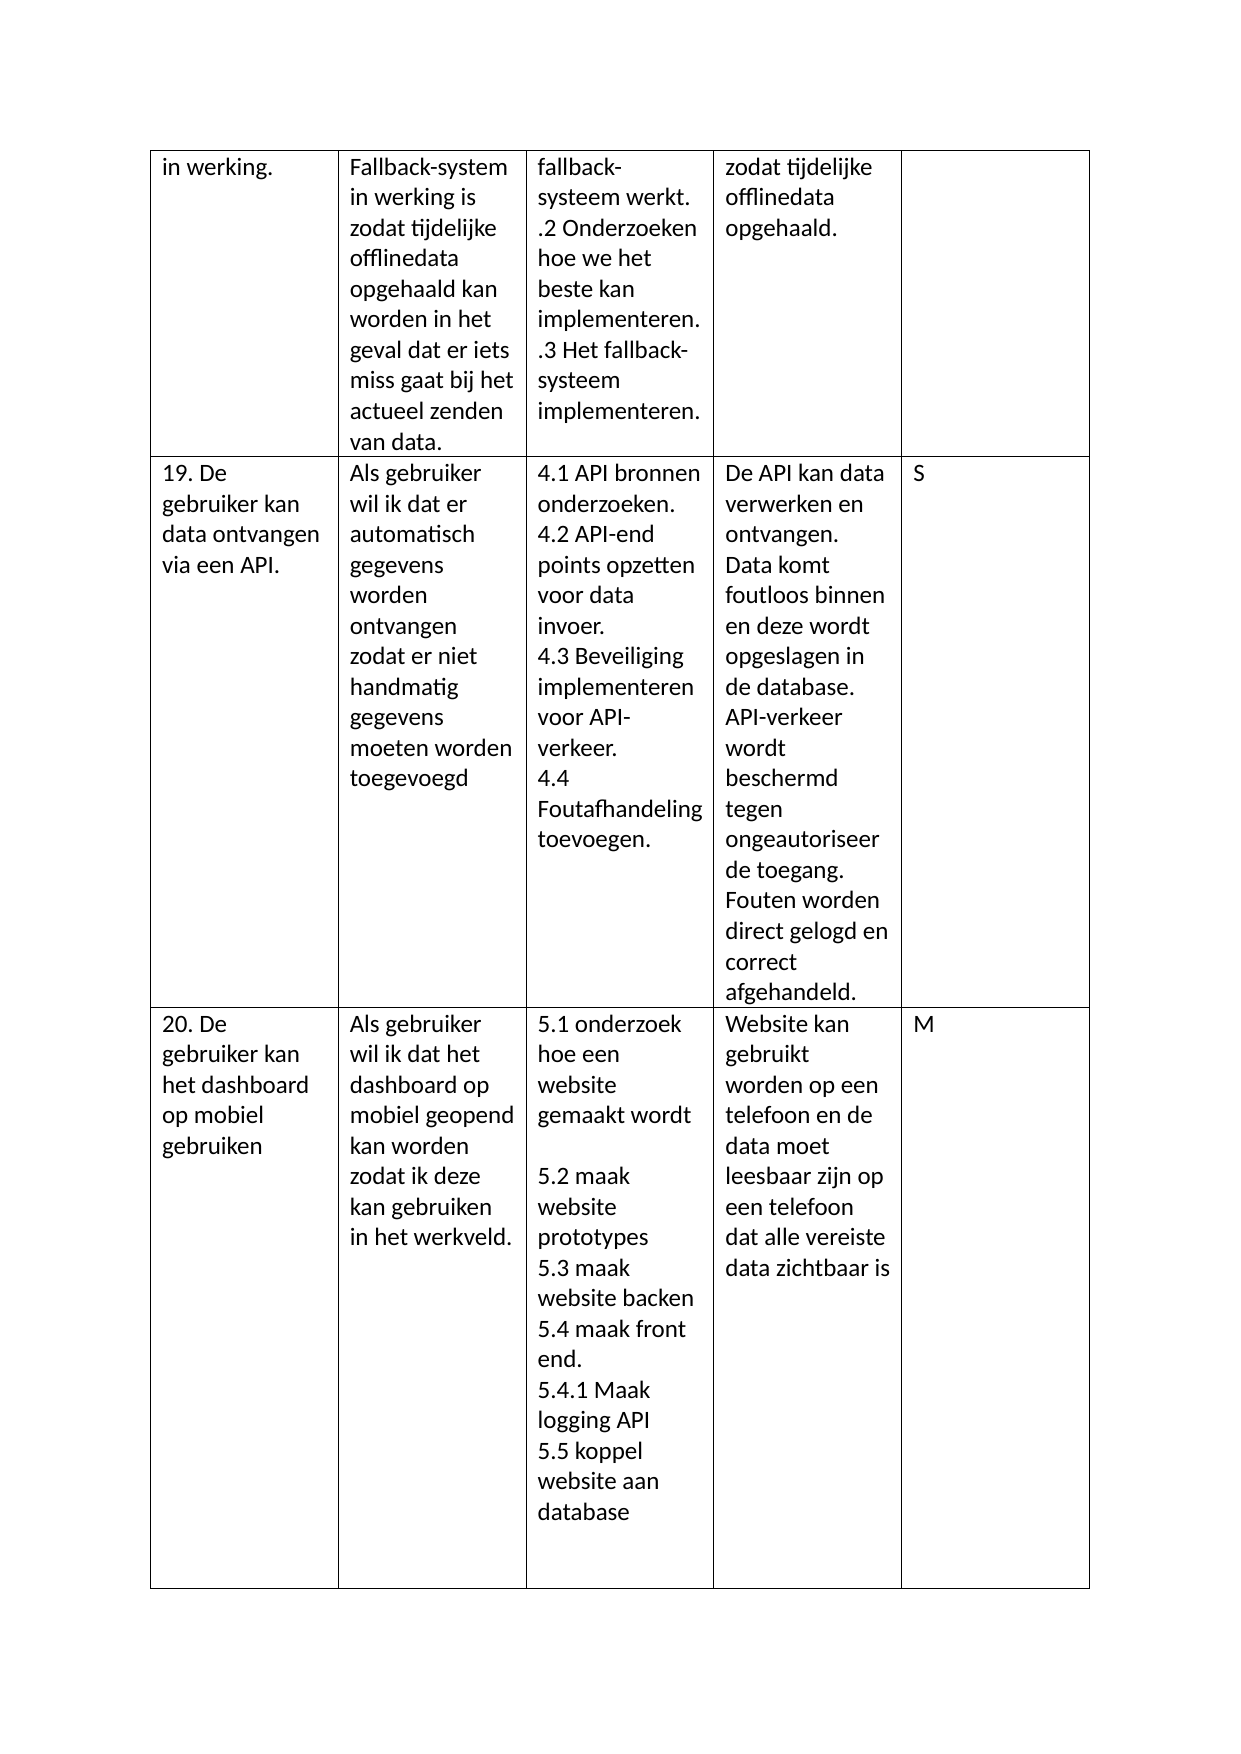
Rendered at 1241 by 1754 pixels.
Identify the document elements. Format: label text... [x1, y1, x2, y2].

table_cell M [902, 151, 1089, 456]
table_cell Als gebruiker wil ik dat het dashboard op mobiel geopend kan worden zodat ik deze kan gebruiken in het werkveld. [339, 1008, 526, 1588]
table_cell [151, 151, 338, 456]
table_cell 20. De gebruiker kan het dashboard op mobiel gebruiken [151, 1008, 338, 1588]
table_cell 19. De gebruiker kan data ontvangen via een API. [151, 457, 338, 1007]
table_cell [714, 151, 901, 456]
table_cell Als gebruiker wil ik dat er automatisch gegevens worden ontvangen zodat er niet handmatig gegevens moeten worden toegevoegd [339, 457, 526, 1007]
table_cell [527, 151, 713, 456]
table_cell 4.1 API bronnen onderzoeken. 4.2 API-end points opzetten voor data invoer. 4.3 Beveiliging implementeren voor API-verkeer. 4.4 Foutafhandeling toevoegen. [527, 457, 713, 1007]
table_cell Website kan gebruikt worden op een telefoon en de data moet leesbaar zijn op een telefoon dat alle vereiste data zichtbaar is [714, 1008, 901, 1588]
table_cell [339, 151, 526, 456]
table_cell 5.1 onderzoek hoe een website gemaakt wordt 5.2 maak website prototypes 5.3 maak website backen 5.4 maak front end. 5.4.1 Maak logging API 5.5 koppel website aan database [527, 1008, 713, 1588]
table_cell De API kan data verwerken en ontvangen. Data komt foutloos binnen en deze wordt opgeslagen in de database. API-verkeer wordt beschermd tegen ongeautoriseerde toegang. Fouten worden direct gelogd en correct afgehandeld. [714, 457, 901, 1007]
table_cell S [902, 457, 1089, 1007]
table_cell M [902, 1008, 1089, 1588]
